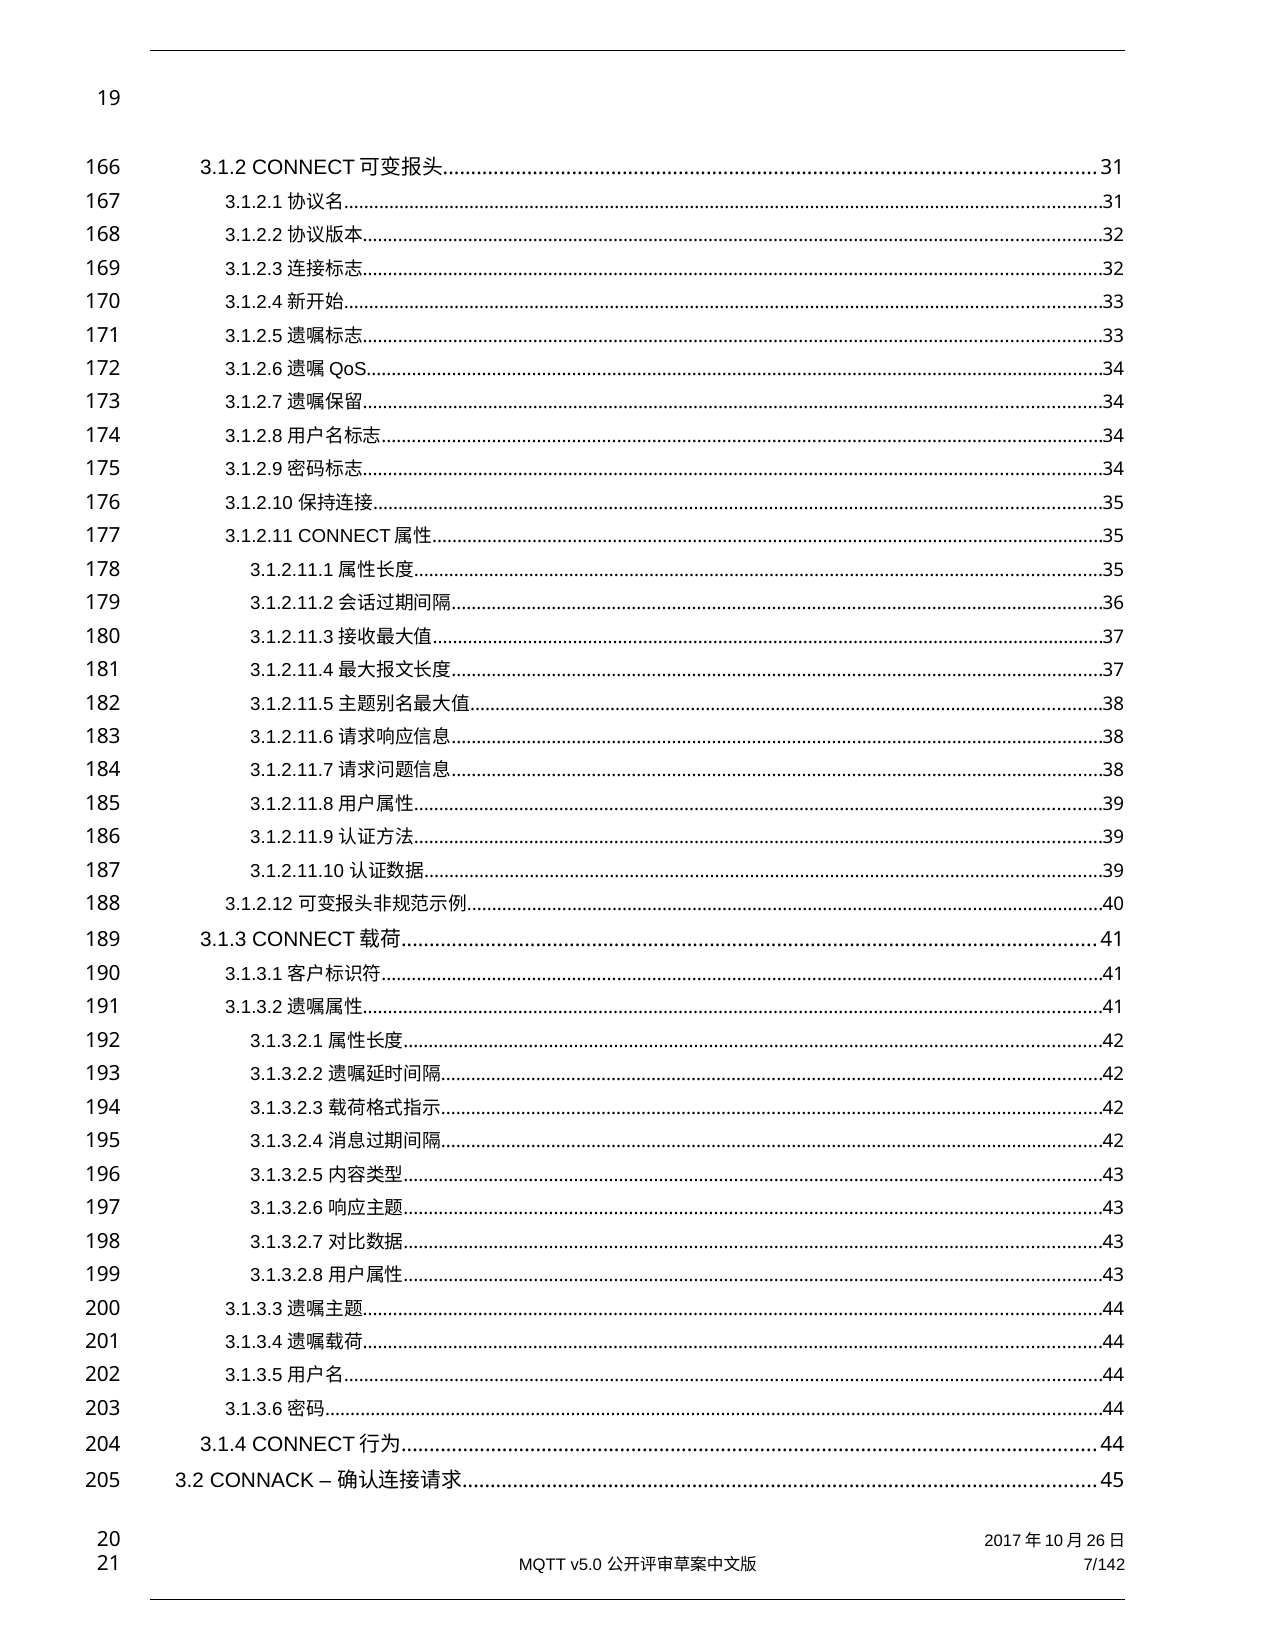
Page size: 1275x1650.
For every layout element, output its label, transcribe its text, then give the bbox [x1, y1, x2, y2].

text 3.1.2.12 可变报头非规范示例 40 [225, 889, 1125, 916]
text 3.1.3.2.7 对比数据 43 [250, 1226, 1125, 1253]
text 3.1.2.11.1 属性长度 35 [250, 554, 1125, 582]
text 3.1.3.2.2 遗嘱延时间隔 42 [250, 1059, 1125, 1086]
text 3.1.3.5 用户名 44 [225, 1360, 1125, 1387]
text 3.1.2.4 新开始 33 [225, 287, 1125, 314]
text 3.1.2.11.7 请求问题信息 38 [250, 755, 1125, 782]
text 3.2 CONNACK – 确认连接请求 45 [175, 1463, 1125, 1494]
text 3.1.2.2 协议版本 32 [225, 220, 1125, 247]
text 3.1.3.2.8 用户属性 43 [250, 1260, 1125, 1287]
text 3.1.2.11.6 请求响应信息 38 [250, 722, 1125, 749]
text 3.1.3.3 遗嘱主题 44 [225, 1293, 1125, 1320]
text 3.1.3.2.1 属性长度 42 [250, 1026, 1125, 1053]
text 3.1.2.9 密码标志 34 [225, 454, 1125, 481]
text 3.1.2.10 保持连接 35 [225, 487, 1125, 515]
text 3.1.2.11.4 最大报文长度 37 [250, 655, 1125, 682]
text 3.1.2.3 连接标志 32 [225, 253, 1125, 281]
text 3.1.3 CONNECT载荷 41 [200, 922, 1125, 952]
text 3.1.2.11.2 会话过期间隔 36 [250, 588, 1125, 615]
text 3.1.3.2 遗嘱属性 41 [225, 992, 1125, 1019]
text 3.1.2.5 遗嘱标志 33 [225, 320, 1125, 347]
text 3.1.2.11.9 认证方法 39 [250, 822, 1125, 849]
text 3.1.3.1 客户标识符 41 [225, 959, 1125, 986]
text 3.1.2.6 遗嘱QoS 34 [225, 354, 1125, 381]
text 3.1.2.7 遗嘱保留 34 [225, 387, 1125, 414]
text 3.1.3.4 遗嘱载荷 44 [225, 1327, 1125, 1354]
text 3.1.3.2.6 响应主题 43 [250, 1193, 1125, 1220]
text 3.1.2 CONNECT可变报头 31 [200, 150, 1125, 180]
text 3.1.4 CONNECT行为 44 [200, 1427, 1125, 1457]
text 3.1.2.1 协议名 31 [225, 187, 1125, 214]
text 3.1.2.11 CONNECT属性 35 [225, 521, 1125, 548]
text 3.1.2.11.5 主题别名最大值 38 [250, 688, 1125, 715]
text 3.1.2.11.10 认证数据 39 [250, 855, 1125, 882]
text 3.1.2.11.3 接收最大值 37 [250, 621, 1125, 648]
text 3.1.2.11.8 用户属性 39 [250, 788, 1125, 816]
text 3.1.3.2.4 消息过期间隔 42 [250, 1126, 1125, 1153]
text 3.1.2.8 用户名标志 34 [225, 421, 1125, 448]
text 3.1.3.2.5 内容类型 43 [250, 1159, 1125, 1187]
text 3.1.3.6 密码 44 [225, 1393, 1125, 1421]
text 3.1.3.2.3 载荷格式指示 42 [250, 1092, 1125, 1120]
